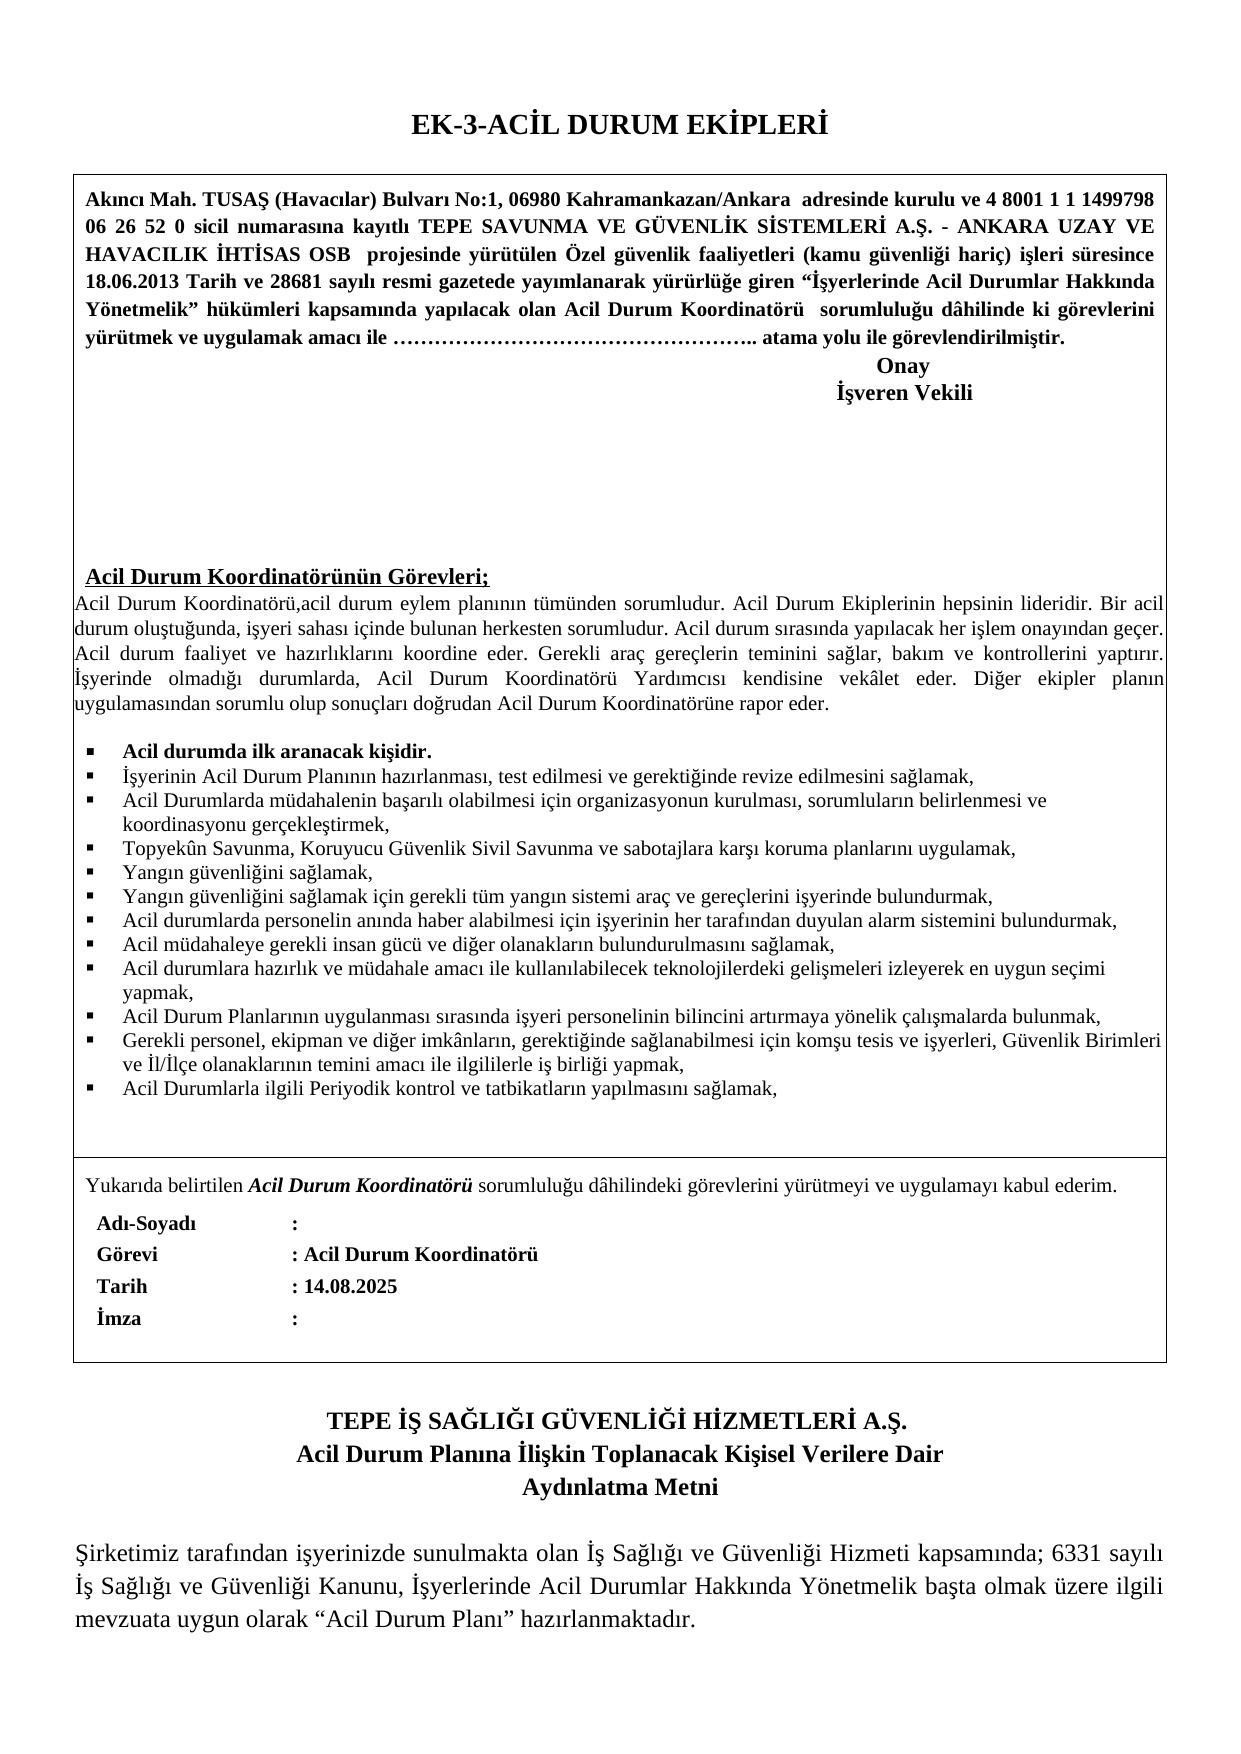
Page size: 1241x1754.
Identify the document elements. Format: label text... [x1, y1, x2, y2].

text Acil Durum Planına İlişkin Toplanacak Kişisel Verilere Dair [75, 1439, 1165, 1468]
text TEPE İŞ SAĞLIĞI GÜVENLİĞİ HİZMETLERİ A.Ş. [75, 1406, 1165, 1435]
table_cell Yukarıda belirtilen Acil Durum Koordinatörü sorumluluğu dâhilindeki görevlerini yürütmeyi ve uygulamayı kabul ederim. Adı-Soyadı : Görevi : Acil Durum Koordinatörü Tarih : 14.08.2025 İmza : [74, 1158, 1166, 1362]
text Aydınlatma Metni [75, 1472, 1165, 1501]
text Şirketimiz tarafından işyerinizde sunulmakta olan İş Sağlığı ve Güvenliği Hizmeti kapsamında; 6331 sayılı İş Sağlığı ve Güvenliği Kanunu, İşyerlerinde Acil Durumlar Hakkında Yönetmelik başta olmak üzere ilgili mevzuata uygun olarak “Acil Durum Planı” hazırlanmaktadır. [75, 1538, 1165, 1633]
table_cell Akıncı Mah. TUSAŞ (Havacılar) Bulvarı No:1, 06980 Kahramankazan/Ankara adresinde kurulu ve 4 8001 1 1 1499798 06 26 52 0 sicil numarasına kayıtlı TEPE SAVUNMA VE GÜVENLİK SİSTEMLERİ A.Ş. - ANKARA UZAY VE HAVACILIK İHTİSAS OSB projesinde yürütülen Özel güvenlik faaliyetleri (kamu güvenliği hariç) işleri süresince 18.06.2013 Tarih ve 28681 sayılı resmi gazetede yayımlanarak yürürlüğe giren “İşyerlerinde Acil Durumlar Hakkında Yönetmelik” hükümleri kapsamında yapılacak olan Acil Durum Koordinatörü sorumluluğu dâhilinde ki görevlerini yürütmek ve uygulamak amacı ile …………………………………………….. atama yolu ile görevlendirilmiştir. Onay İşveren Vekili Acil Durum Koordinatörünün Görevleri; Acil Durum Koordinatörü,acil durum eylem planının tümünden sorumludur. Acil Durum Ekiplerinin hepsinin lideridir. Bir acil durum oluştuğunda, işyeri sahası içinde bulunan herkesten sorumludur. Acil durum sırasında yapılacak her işlem onayından geçer. Acil durum faaliyet ve hazırlıklarını koordine eder. Gerekli araç gereçlerin teminini sağlar, bakım ve kontrollerini yaptırır. İşyerinde olmadığı durumlarda, Acil Durum Koordinatörü Yardımcısı kendisine vekâlet eder. Diğer ekipler planın uygulamasından sorumlu olup sonuçları doğrudan Acil Durum Koordinatörüne rapor eder. Acil durumda ilk aranacak kişidir. İşyerinin Acil Durum Planının hazırlanması, test edilmesi ve gerektiğinde revize edilmesini sağlamak, Acil Durumlarda müdahalenin başarılı olabilmesi için organizasyonun kurulması, sorumluların belirlenmesi ve koordinasyonu gerçekleştirmek, Topyekûn Savunma, Koruyucu Güvenlik Sivil Savunma ve sabotajlara karşı koruma planlarını uygulamak, Yangın güvenliğini sağlamak, Yangın güvenliğini sağlamak için gerekli tüm yangın sistemi araç ve gereçlerini işyerinde bulundurmak, Acil durumlarda personelin anında haber alabilmesi için işyerinin her tarafından duyulan alarm sistemini bulundurmak, Acil müdahaleye gerekli insan gücü ve diğer olanakların bulundurulmasını sağlamak, Acil durumlara hazırlık ve müdahale amacı ile kullanılabilecek teknolojilerdeki gelişmeleri izleyerek en uygun seçimi yapmak, Acil Durum Planlarının uygulanması sırasında işyeri personelinin bilincini artırmaya yönelik çalışmalarda bulunmak, Gerekli personel, ekipman ve diğer imkânların, gerektiğinde sağlanabilmesi için komşu tesis ve işyerleri, Güvenlik Birimleri ve İl/İlçe olanaklarının temini amacı ile ilgililerle iş birliği yapmak, Acil Durumlarla ilgili Periyodik kontrol ve tatbikatların yapılmasını sağlamak, [74, 175, 1166, 1157]
